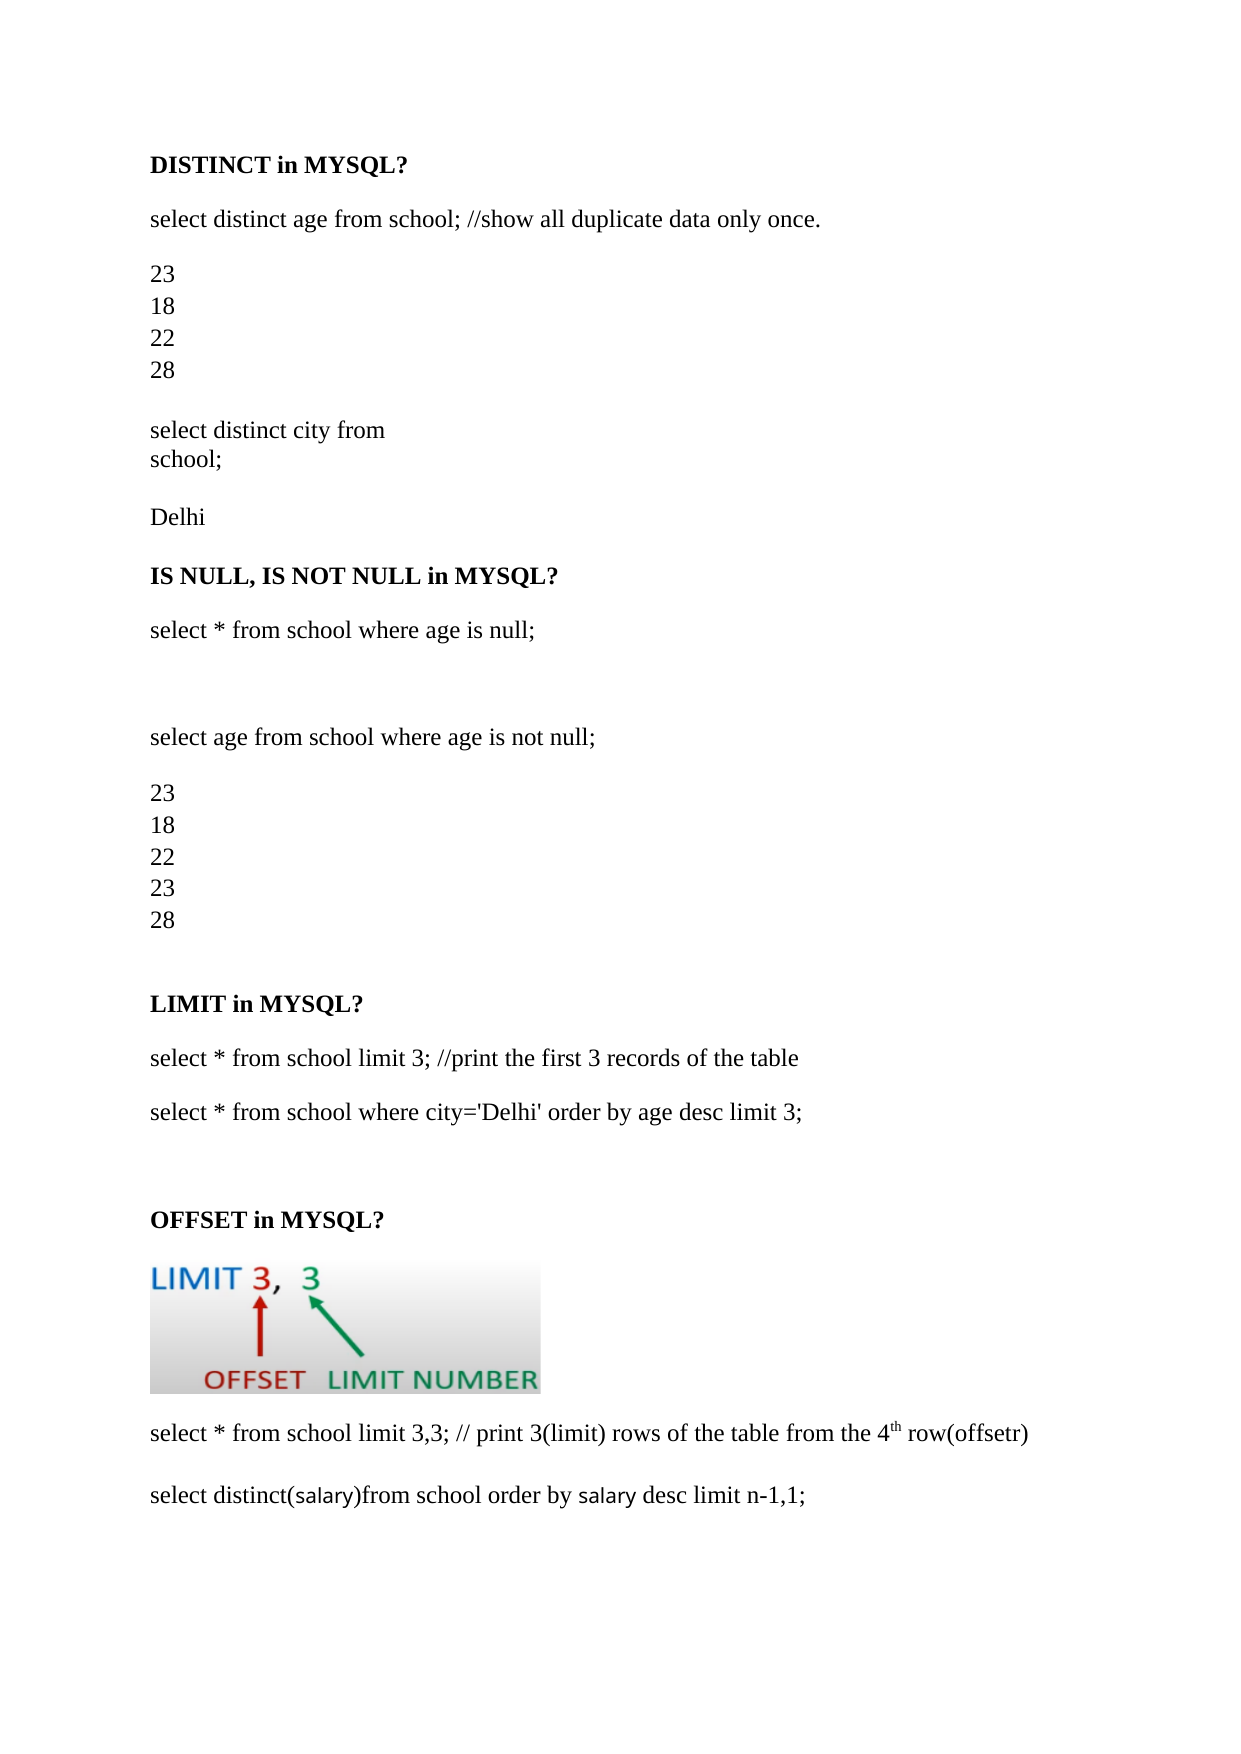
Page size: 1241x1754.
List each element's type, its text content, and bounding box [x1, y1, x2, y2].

text IS NULL, IS NOT NULL in MYSQL? [150, 561, 1090, 589]
table_cell 22 [149, 321, 457, 353]
text OFFSET in MYSQL? [150, 1205, 1090, 1234]
text select * from school where city='Delhi' order by age desc limit 3; [150, 1097, 1090, 1126]
table_header 23 [149, 776, 183, 808]
table_cell 18 [149, 808, 183, 840]
table_cell select distinct city from school; Delhi [149, 385, 457, 561]
text select age from school where age is not null; [150, 722, 1090, 751]
table_cell 22 [149, 840, 183, 872]
text DISTINCT in MYSQL? [150, 150, 1090, 179]
text select * from school limit 3; //print the first 3 records of the table [150, 1043, 1090, 1072]
table_cell 28 [149, 353, 457, 385]
table_cell 18 [149, 290, 457, 321]
table_cell 28 [149, 904, 183, 936]
text select distinct(salary)from school order by salary desc limit n-1,1; [150, 1480, 1090, 1510]
text select distinct age from school; //show all duplicate data only once. [150, 204, 1090, 233]
text select * from school where age is null; [150, 615, 1090, 643]
table_header 23 [149, 258, 457, 289]
text LIMIT in MYSQL? [150, 989, 1090, 1018]
table_cell 23 [149, 872, 183, 904]
picture [150, 1258, 541, 1394]
text select * from school limit 3,3; // print 3(limit) rows of the table from the 4th row(offsetr) [150, 1418, 1090, 1447]
